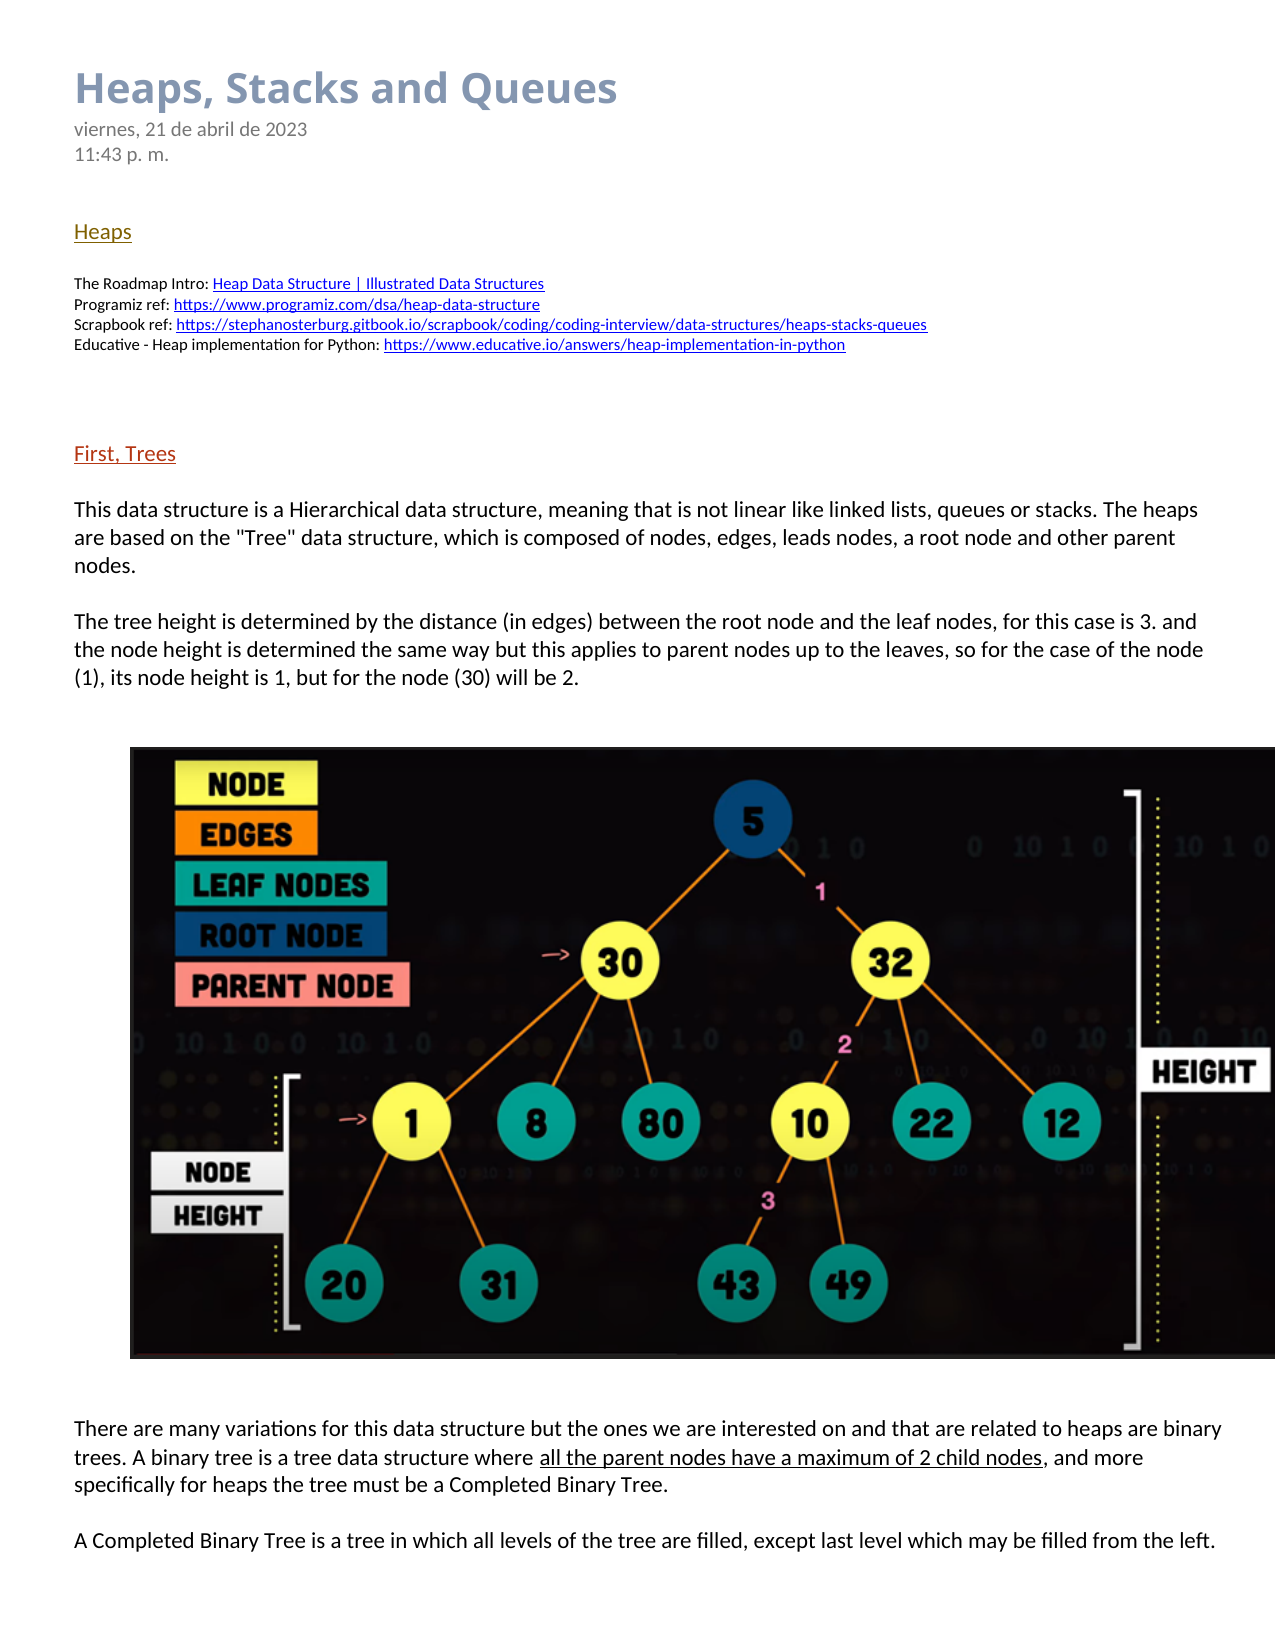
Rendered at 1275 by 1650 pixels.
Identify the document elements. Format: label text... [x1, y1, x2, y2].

text Heaps, Stacks and Queues [74, 59, 1226, 116]
picture [130, 747, 1275, 1359]
text Heaps [74, 217, 1226, 246]
text The Roadmap Intro: Heap Data Structure | Illustrated Data Structures [74, 273, 1226, 294]
text Educative - Heap implementation for Python: https://www.educative.io/answers/heap-implementation-in-python [74, 334, 1226, 355]
text 11:43 p. m. [74, 141, 1226, 167]
text Scrapbook ref: https://stephanosterburg.gitbook.io/scrapbook/coding/coding-interview/data-structures/heaps-stacks-queues [74, 314, 1226, 334]
text A Completed Binary Tree is a tree in which all levels of the tree are filled, except last level which may be filled from the left. [74, 1527, 1226, 1555]
text First, Trees [74, 439, 1226, 467]
text This data structure is a Hierarchical data structure, meaning that is not linear like linked lists, queues or stacks. The heaps are based on the "Tree" data structure, which is composed of nodes, edges, leads nodes, a root node and other parent nodes. [74, 495, 1226, 579]
text The tree height is determined by the distance (in edges) between the root node and the leaf nodes, for this case is 3. and the node height is determined the same way but this applies to parent nodes up to the leaves, so for the case of the node (1), its node height is 1, but for the node (30) will be 2. [74, 607, 1226, 691]
text There are many variations for this data structure but the ones we are interested on and that are related to heaps are binary trees. A binary tree is a tree data structure where all the parent nodes have a maximum of 2 child nodes, and more specifically for heaps the tree must be a Completed Binary Tree. [74, 1414, 1226, 1499]
text viernes, 21 de abril de 2023 [74, 116, 1226, 141]
text Programiz ref: https://www.programiz.com/dsa/heap-data-structure [74, 294, 1226, 314]
